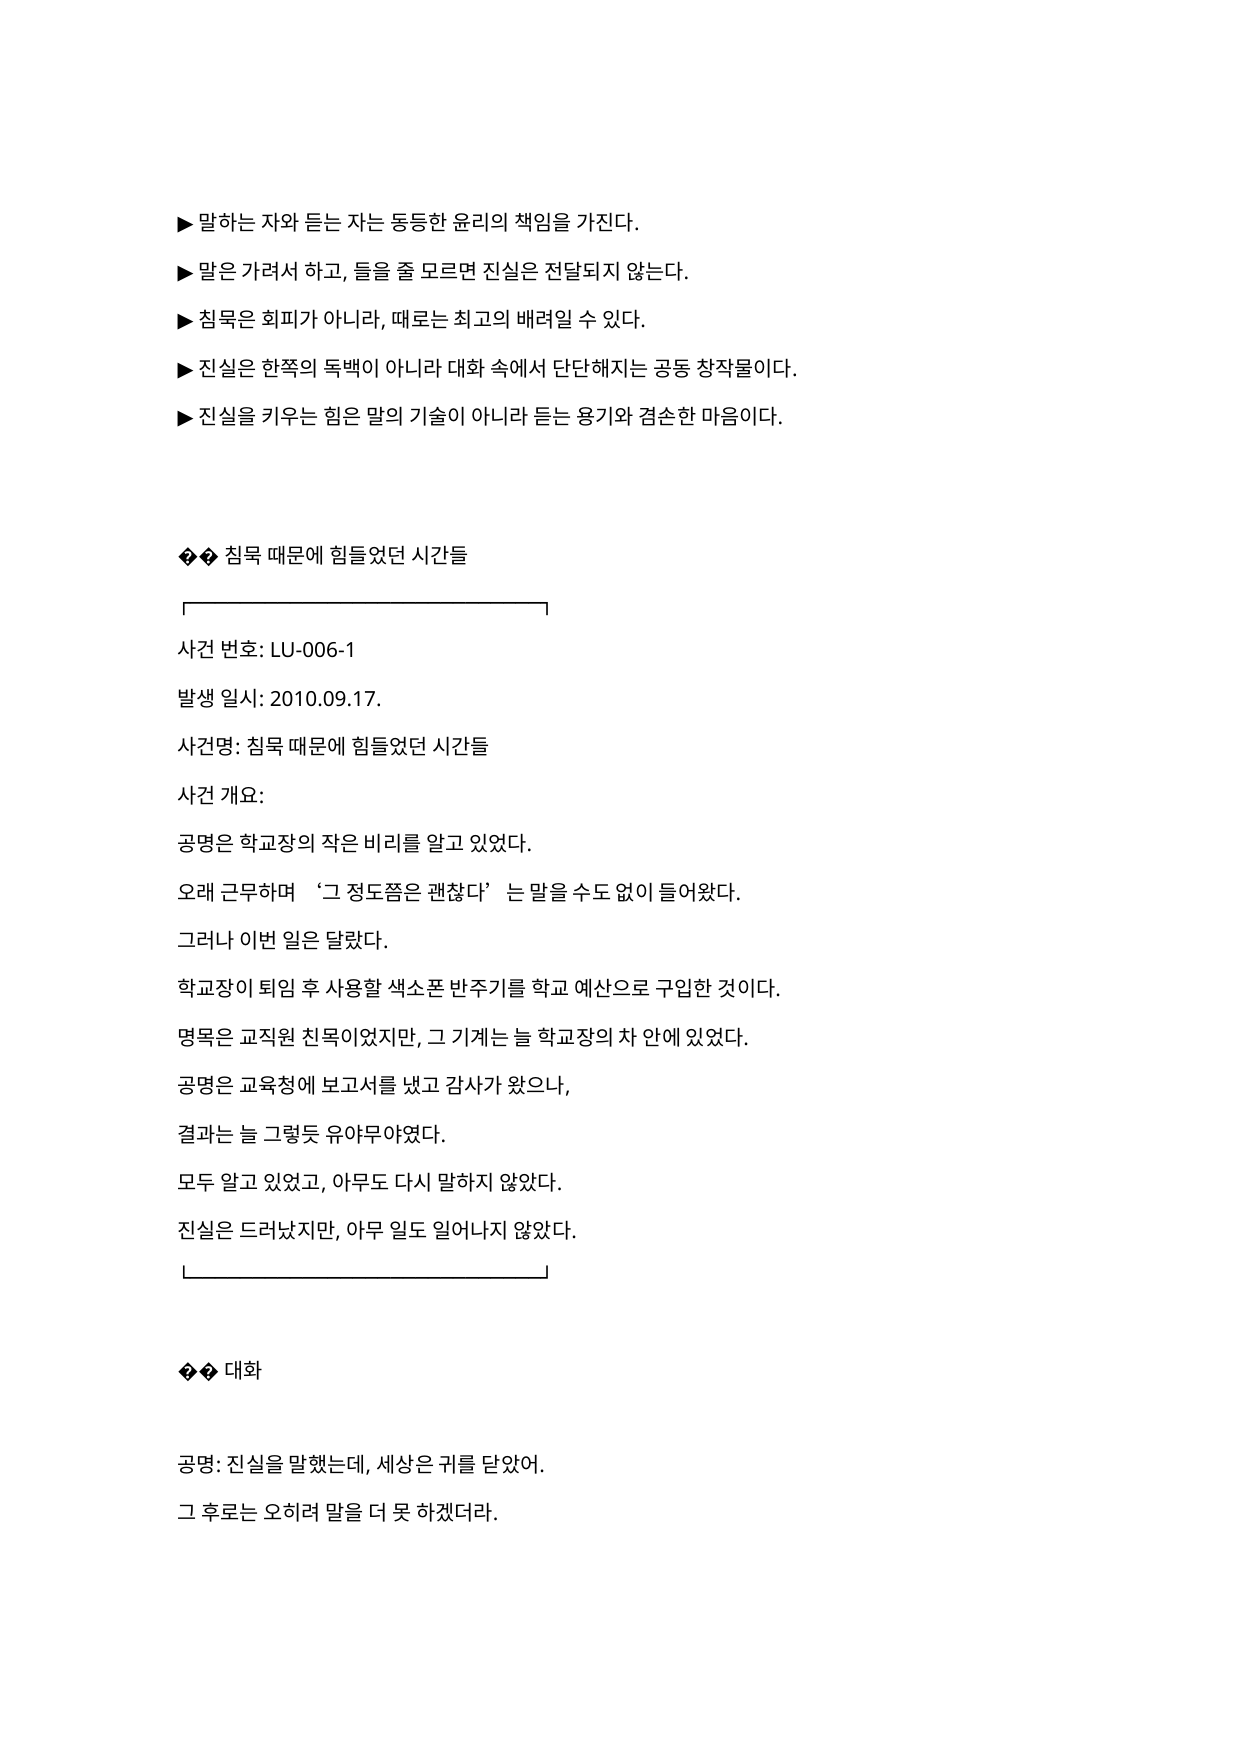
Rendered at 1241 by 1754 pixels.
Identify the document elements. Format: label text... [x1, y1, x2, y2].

text 진실은 드러났지만, 아무 일도 일어나지 않았다. [177, 1215, 1063, 1245]
text ▶ 말하는 자와 듣는 자는 동등한 윤리의 책임을 가진다. [177, 207, 1063, 237]
text 그 후로는 오히려 말을 더 못 하겠더라. [177, 1496, 1063, 1527]
text 결과는 늘 그렇듯 유야무야였다. [177, 1118, 1063, 1148]
text 오래 근무하며 ‘그 정도쯤은 괜찮다’는 말을 수도 없이 들어왔다. [177, 876, 1063, 906]
text 사건명: 침묵 때문에 힘들었던 시간들 [177, 730, 1063, 761]
text 공명: 진실을 말했는데, 세상은 귀를 닫았어. [177, 1448, 1063, 1478]
text 발생 일시: 2010.09.17. [177, 682, 1063, 712]
text 공명은 교육청에 보고서를 냈고 감사가 왔으나, [177, 1069, 1063, 1100]
text 명목은 교직원 친목이었지만, 그 기계는 늘 학교장의 차 안에 있었다. [177, 1021, 1063, 1051]
text ▶ 진실은 한쪽의 독백이 아니라 대화 속에서 단단해지는 공동 창작물이다. [177, 352, 1063, 382]
text 공명은 학교장의 작은 비리를 알고 있었다. [177, 827, 1063, 858]
text ▶ 침묵은 회피가 아니라, 때로는 최고의 배려일 수 있다. [177, 303, 1063, 334]
text �� 대화 [177, 1354, 1063, 1384]
text ▶ 말은 가려서 하고, 들을 줄 모르면 진실은 전달되지 않는다. [177, 255, 1063, 285]
text 사건 번호: LU-006-1 [177, 633, 1063, 664]
text ▶ 진실을 키우는 힘은 말의 기술이 아니라 듣는 용기와 겸손한 마음이다. [177, 400, 1063, 431]
text 그러나 이번 일은 달랐다. [177, 924, 1063, 954]
text 사건 개요: [177, 779, 1063, 809]
text └────────────────────────────┘ [177, 1263, 1063, 1292]
text 학교장이 퇴임 후 사용할 색소폰 반주기를 학교 예산으로 구입한 것이다. [177, 973, 1063, 1003]
text 모두 알고 있었고, 아무도 다시 말하지 않았다. [177, 1166, 1063, 1197]
text ┌────────────────────────────┐ [177, 588, 1063, 617]
text �� 침묵 때문에 힘들었던 시간들 [177, 540, 1063, 570]
